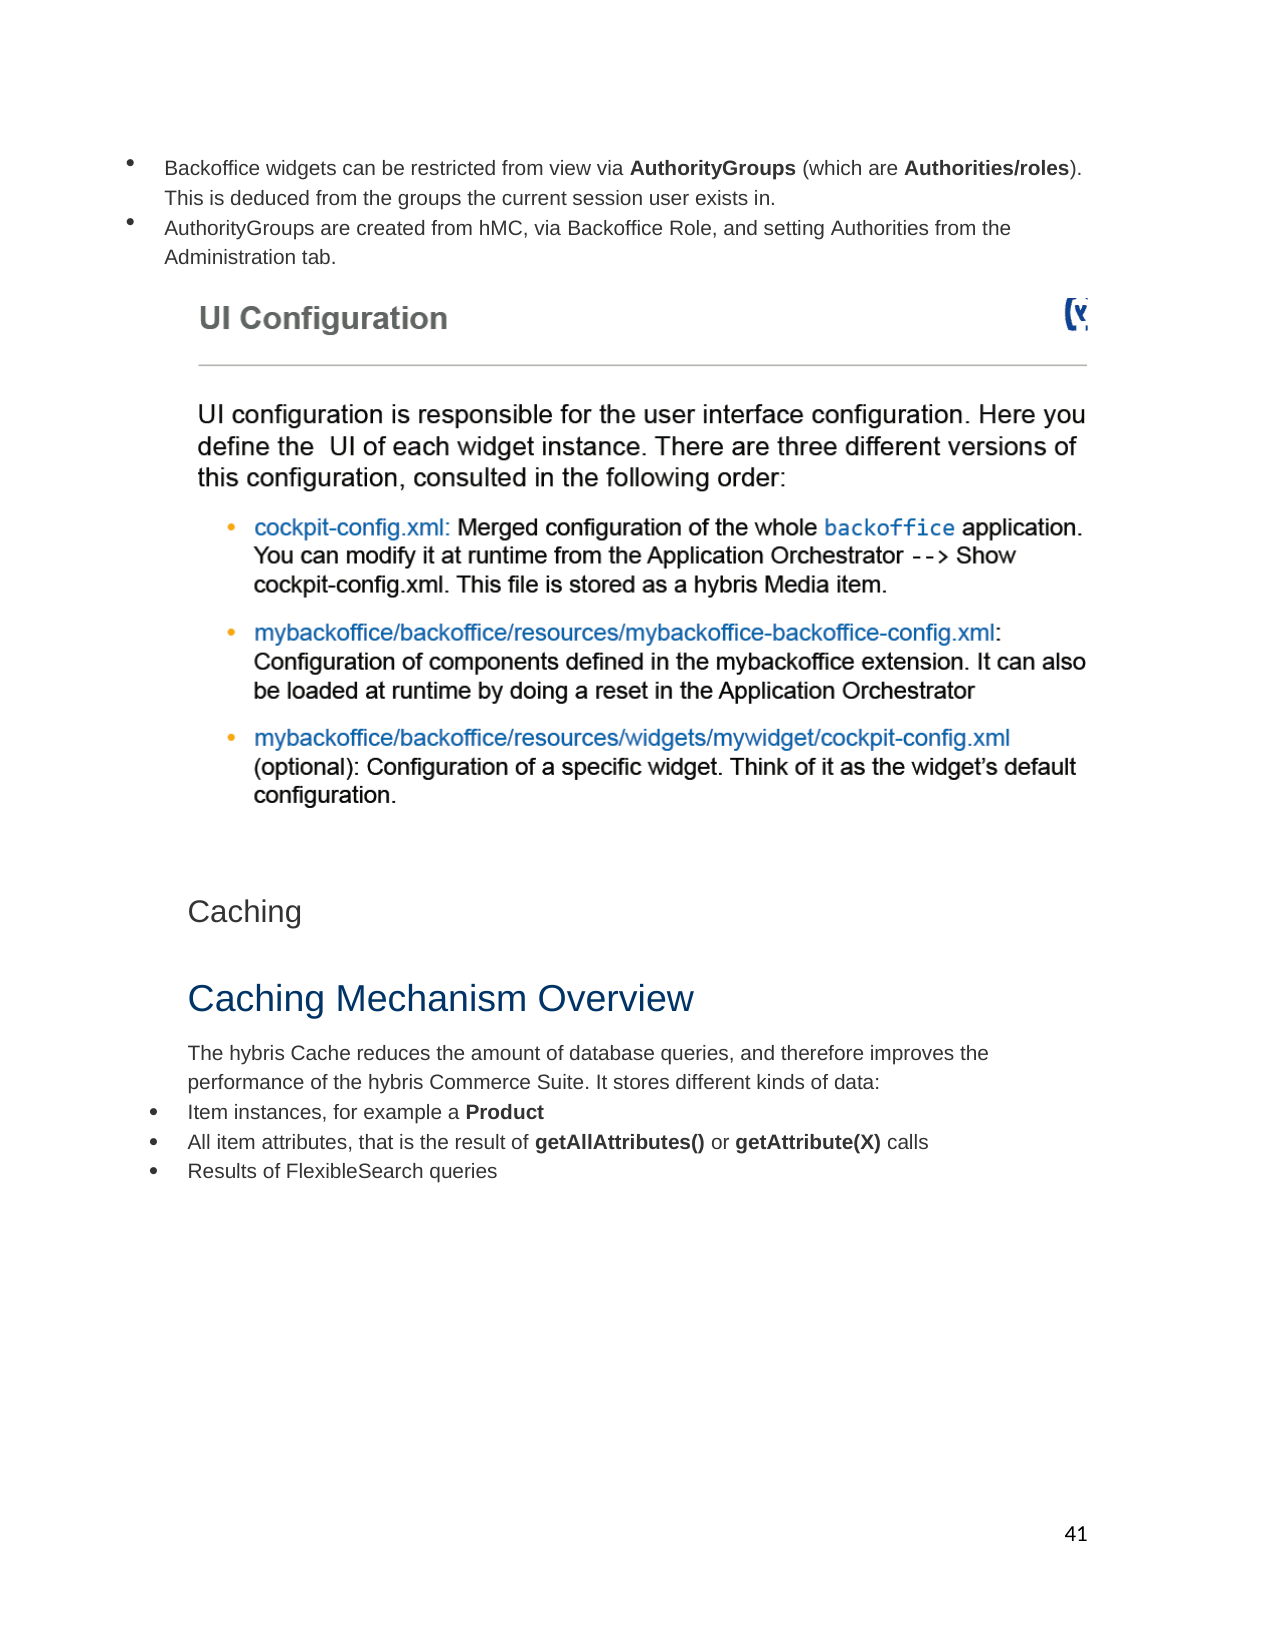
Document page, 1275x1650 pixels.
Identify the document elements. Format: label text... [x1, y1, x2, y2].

list Item instances, for example a Product [150, 1094, 1087, 1124]
text Caching [187, 893, 1087, 929]
list AuthorityGroups are created from hMC, via Backoffice Role, and setting Authorities from the Administration tab. [127, 209, 1087, 269]
list Results of FlexibleSearch queries [150, 1154, 1087, 1183]
text The hybris Cache reduces the amount of database queries, and therefore improves the performance of the hybris Commerce Suite. It stores different kinds of data: [187, 1034, 1087, 1094]
text Caching Mechanism Overview [187, 976, 1087, 1019]
list All item attributes, that is the result of getAllAttributes() or getAttribute(X) calls [150, 1124, 1087, 1154]
list Backoffice widgets can be restricted from view via AuthorityGroups (which are Authorities/roles). This is deduced from the groups the current session user exists in. [127, 150, 1087, 209]
